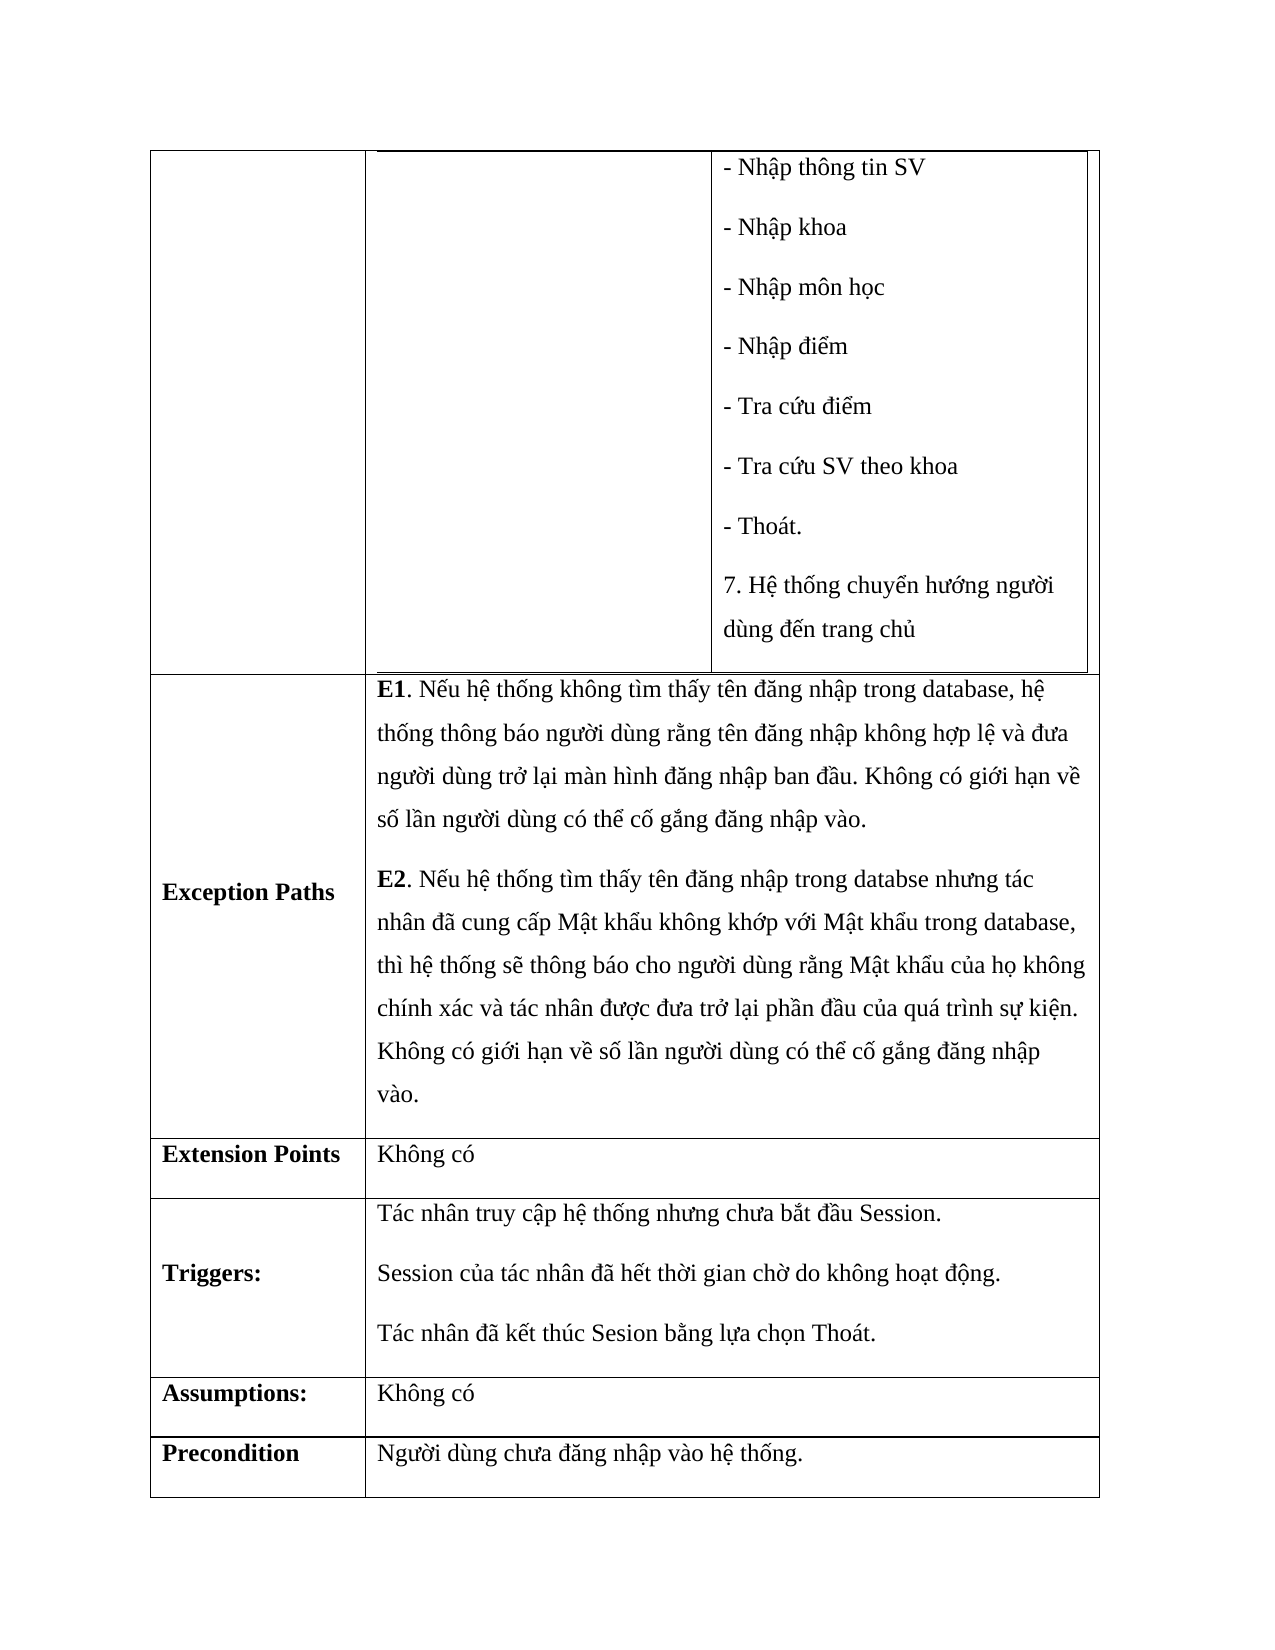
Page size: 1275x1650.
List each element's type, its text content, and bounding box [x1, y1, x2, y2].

table_cell Tác nhân truy cập hệ thống nhưng chưa bắt đầu Session. Session của tác nhân đã hết thời gian chờ do không hoạt động. Tác nhân đã kết thúc Sesion bằng lựa chọn Thoát. [366, 1199, 1099, 1377]
table_cell E1. Nếu hệ thống không tìm thấy tên đăng nhập trong database, hệ thống thông báo người dùng rằng tên đăng nhập không hợp lệ và đưa người dùng trở lại màn hình đăng nhập ban đầu. Không có giới hạn về số lần người dùng có thể cố gắng đăng nhập vào. E2. Nếu hệ thống tìm thấy tên đăng nhập trong databse nhưng tác nhân đã cung cấp Mật khẩu không khớp với Mật khẩu trong database, thì hệ thống sẽ thông báo cho người dùng rằng Mật khẩu của họ không chính xác và tác nhân được đưa trở lại phần đầu của quá trình sự kiện. Không có giới hạn về số lần người dùng có thể cố gắng đăng nhập vào. [366, 675, 1099, 1138]
table_header Precondition [151, 1438, 365, 1497]
table_cell Exception Paths [151, 675, 365, 1138]
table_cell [151, 151, 365, 673]
table_cell Không có [366, 1378, 1099, 1436]
table_cell Không có [366, 1139, 1099, 1197]
table_cell Triggers: [151, 1199, 365, 1377]
table_cell [712, 152, 1087, 672]
table_cell Assumptions: [151, 1378, 365, 1436]
table_header Người dùng chưa đăng nhập vào hệ thống. [366, 1438, 1099, 1497]
table_cell [1088, 151, 1099, 673]
table_cell [366, 151, 711, 673]
table_cell Extension Points [151, 1139, 365, 1197]
